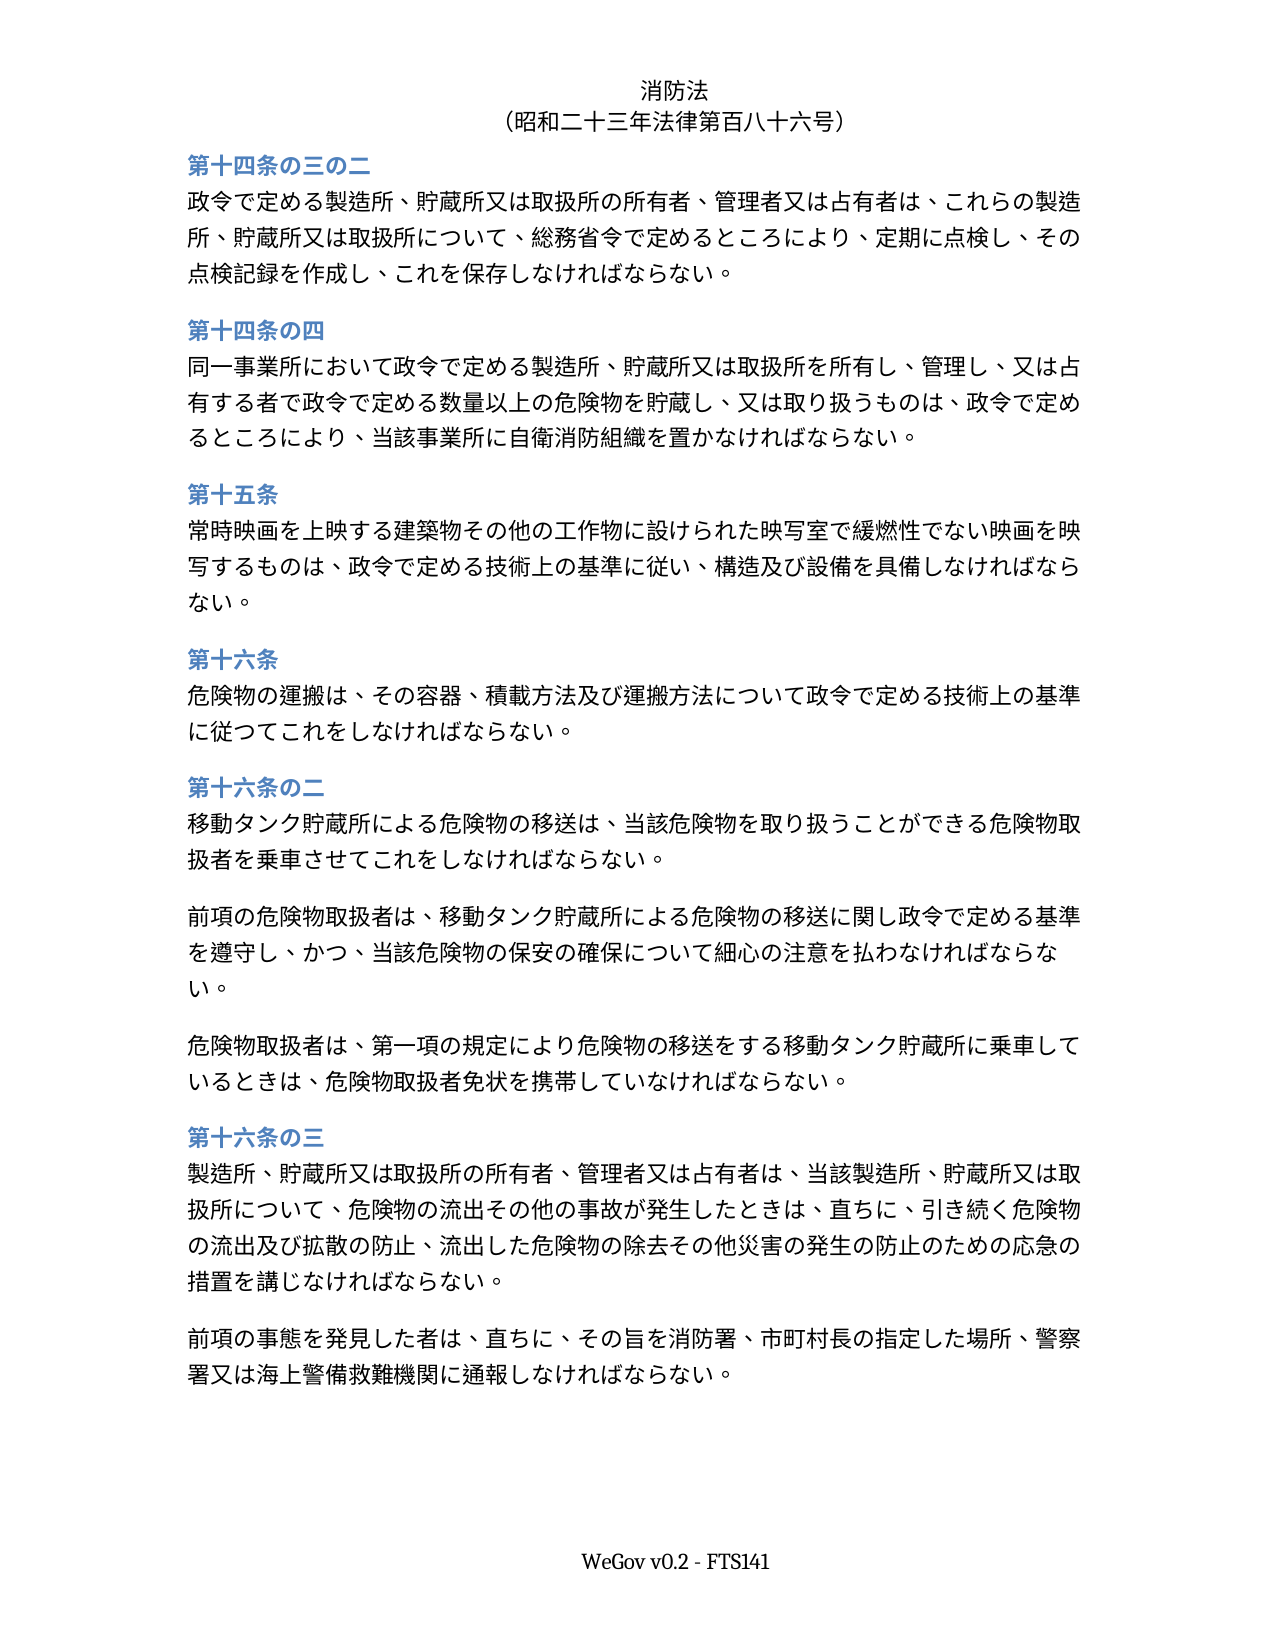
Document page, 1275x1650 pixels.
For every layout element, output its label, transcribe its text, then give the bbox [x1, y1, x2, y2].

text 前項の事態を発見した者は、直ちに、その旨を消防署、市町村長の指定した場所、警察署又は海上警備救難機関に通報しなければならない。 [187, 1323, 1087, 1390]
text 危険物取扱者は、第一項の規定により危険物の移送をする移動タンク貯蔵所に乗車しているときは、危険物取扱者免状を携帯していなければならない。 [187, 1030, 1087, 1097]
subtitle 第十四条の四 [187, 314, 1087, 346]
text 政令で定める製造所、貯蔵所又は取扱所の所有者、管理者又は占有者は、これらの製造所、貯蔵所又は取扱所について、総務省令で定めるところにより、定期に点検し、その点検記録を作成し、これを保存しなければならない。 [187, 186, 1087, 289]
subtitle 第十四条の三の二 [187, 150, 1087, 181]
text 同一事業所において政令で定める製造所、貯蔵所又は取扱所を所有し、管理し、又は占有する者で政令で定める数量以上の危険物を貯蔵し、又は取り扱うものは、政令で定めるところにより、当該事業所に自衛消防組織を置かなければならない。 [187, 351, 1087, 454]
subtitle 第十六条の三 [187, 1122, 1087, 1154]
text 前項の危険物取扱者は、移動タンク貯蔵所による危険物の移送に関し政令で定める基準を遵守し、かつ、当該危険物の保安の確保について細心の注意を払わなければならない。 [187, 901, 1087, 1004]
subtitle 第十六条の二 [187, 772, 1087, 804]
subtitle 第十六条 [187, 644, 1087, 675]
text 移動タンク貯蔵所による危険物の移送は、当該危険物を取り扱うことができる危険物取扱者を乗車させてこれをしなければならない。 [187, 808, 1087, 876]
text 危険物の運搬は、その容器、積載方法及び運搬方法について政令で定める技術上の基準に従つてこれをしなければならない。 [187, 680, 1087, 747]
text 製造所、貯蔵所又は取扱所の所有者、管理者又は占有者は、当該製造所、貯蔵所又は取扱所について、危険物の流出その他の事故が発生したときは、直ちに、引き続く危険物の流出及び拡散の防止、流出した危険物の除去その他災害の発生の防止のための応急の措置を講じなければならない。 [187, 1158, 1087, 1297]
text 常時映画を上映する建築物その他の工作物に設けられた映写室で緩燃性でない映画を映写するものは、政令で定める技術上の基準に従い、構造及び設備を具備しなければならない。 [187, 515, 1087, 618]
subtitle 第十五条 [187, 479, 1087, 510]
